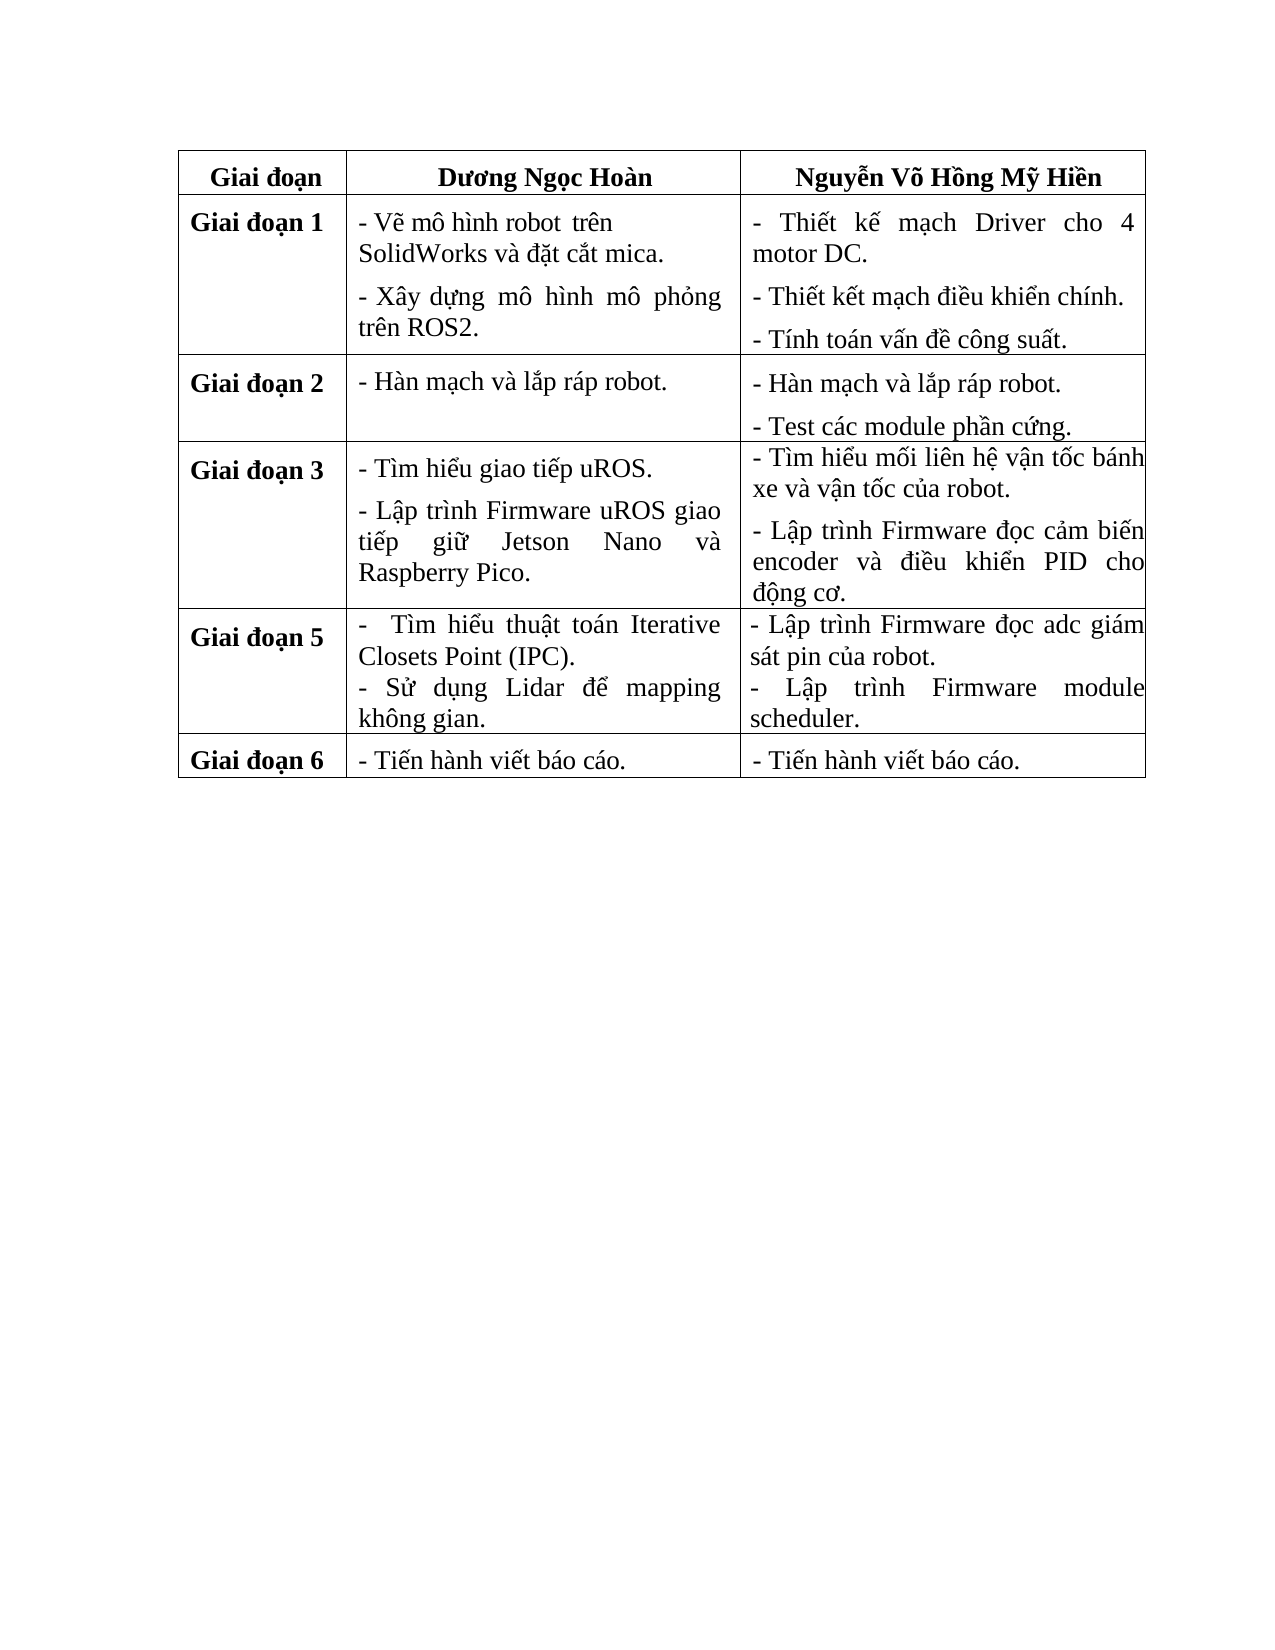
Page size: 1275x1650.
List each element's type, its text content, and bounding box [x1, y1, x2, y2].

table_cell Giai đoạn 6 [179, 734, 346, 777]
table_header Nguyễn Võ Hồng Mỹ Hiền [741, 151, 1145, 194]
table_cell - Thiết kế mạch Driver cho 4 motor DC. - Thiết kết mạch điều khiển chính. - Tính toán vấn đề công suất. [741, 195, 1145, 354]
table_header Dương Ngọc Hoàn [347, 151, 740, 194]
table_cell - Hàn mạch và lắp ráp robot. - Test các module phần cứng. [741, 355, 1145, 441]
table_cell - Lập trình Firmware đọc adc giám sát pin của robot. - Lập trình Firmware module scheduler. [741, 609, 1145, 733]
table_cell - Tiến hành viết báo cáo. [347, 734, 740, 777]
table_cell - Hàn mạch và lắp ráp robot. [347, 355, 740, 441]
table_cell Giai đoạn 5 [179, 609, 346, 733]
table_cell - Vẽ mô hình robot trên SolidWorks và đặt cắt mica. - Xây dựng mô hình mô phỏng trên ROS2. [347, 195, 740, 354]
table_cell - Tìm hiểu giao tiếp uROS. - Lập trình Firmware uROS giao tiếp giữ Jetson Nano và Raspberry Pico. [347, 442, 740, 608]
table_cell Giai đoạn 2 [179, 355, 346, 441]
table_header Giai đoạn [179, 151, 346, 194]
table_cell Giai đoạn 3 [179, 442, 346, 608]
table_cell Giai đoạn 1 [179, 195, 346, 354]
table_cell - Tìm hiểu thuật toán Iterative Closets Point (IPC). - Sử dụng Lidar để mapping không gian. [347, 609, 740, 733]
table_cell - Tìm hiểu mối liên hệ vận tốc bánh xe và vận tốc của robot. - Lập trình Firmware đọc cảm biến encoder và điều khiển PID cho động cơ. [741, 442, 1145, 608]
table_cell - Tiến hành viết báo cáo. [741, 734, 1145, 777]
